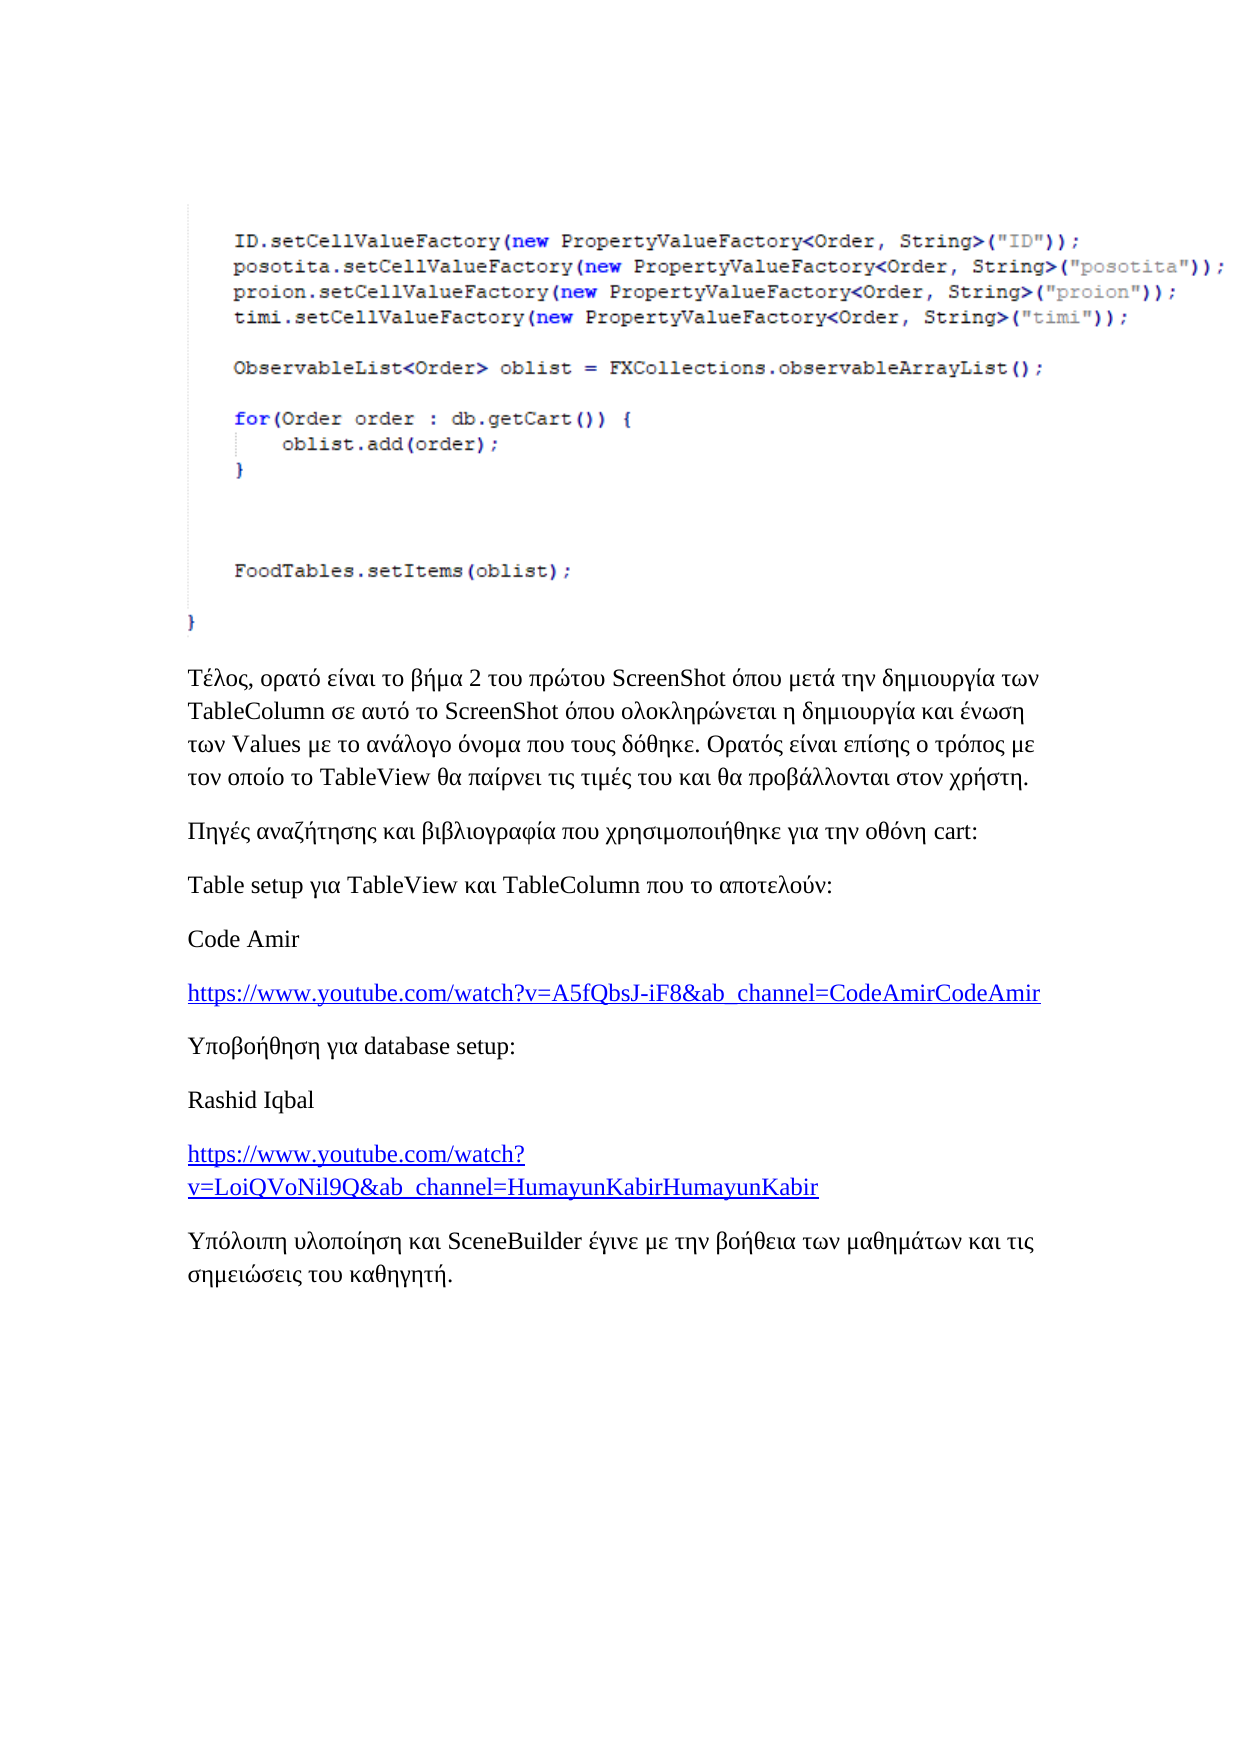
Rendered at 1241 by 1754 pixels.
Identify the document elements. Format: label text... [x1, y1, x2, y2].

text Code Amir [187, 924, 1053, 952]
text Τέλος, ορατό είναι το βήμα 2 του πρώτου ScreenShot όπου μετά την δημιουργία των TableColumn σε αυτό το ScreenShot όπου ολοκληρώνεται η δημιουργία και ένωση των Values με το ανάλογο όνομα που τους δόθηκε. Ορατός είναι επίσης ο τρόπος με τον οποίο το TableView θα παίρνει τις τιμές του και θα προβάλλονται στον χρήστη. [187, 663, 1053, 791]
text Πηγές αναζήτησης και βιβλιογραφία που χρησιμοποιήθηκε για την οθόνη cart: [187, 816, 1053, 845]
picture [187, 203, 1228, 639]
text Table setup για TableView και TableColumn που το αποτελούν: [187, 870, 1053, 899]
text Rashid Iqbal [187, 1085, 1053, 1114]
text Υπόλοιπη υλοποίηση και SceneBuilder έγινε με την βοήθεια των μαθημάτων και τις σημειώσεις του καθηγητή. [187, 1226, 1053, 1288]
text Υποβοήθηση για database setup: [187, 1031, 1053, 1060]
text https://www.youtube.com/watch?v=LoiQVoNil9Q&ab_channel=HumayunKabirHumayunKabir [187, 1139, 1053, 1201]
text https://www.youtube.com/watch?v=A5fQbsJ-iF8&ab_channel=CodeAmirCodeAmir [187, 978, 1053, 1006]
